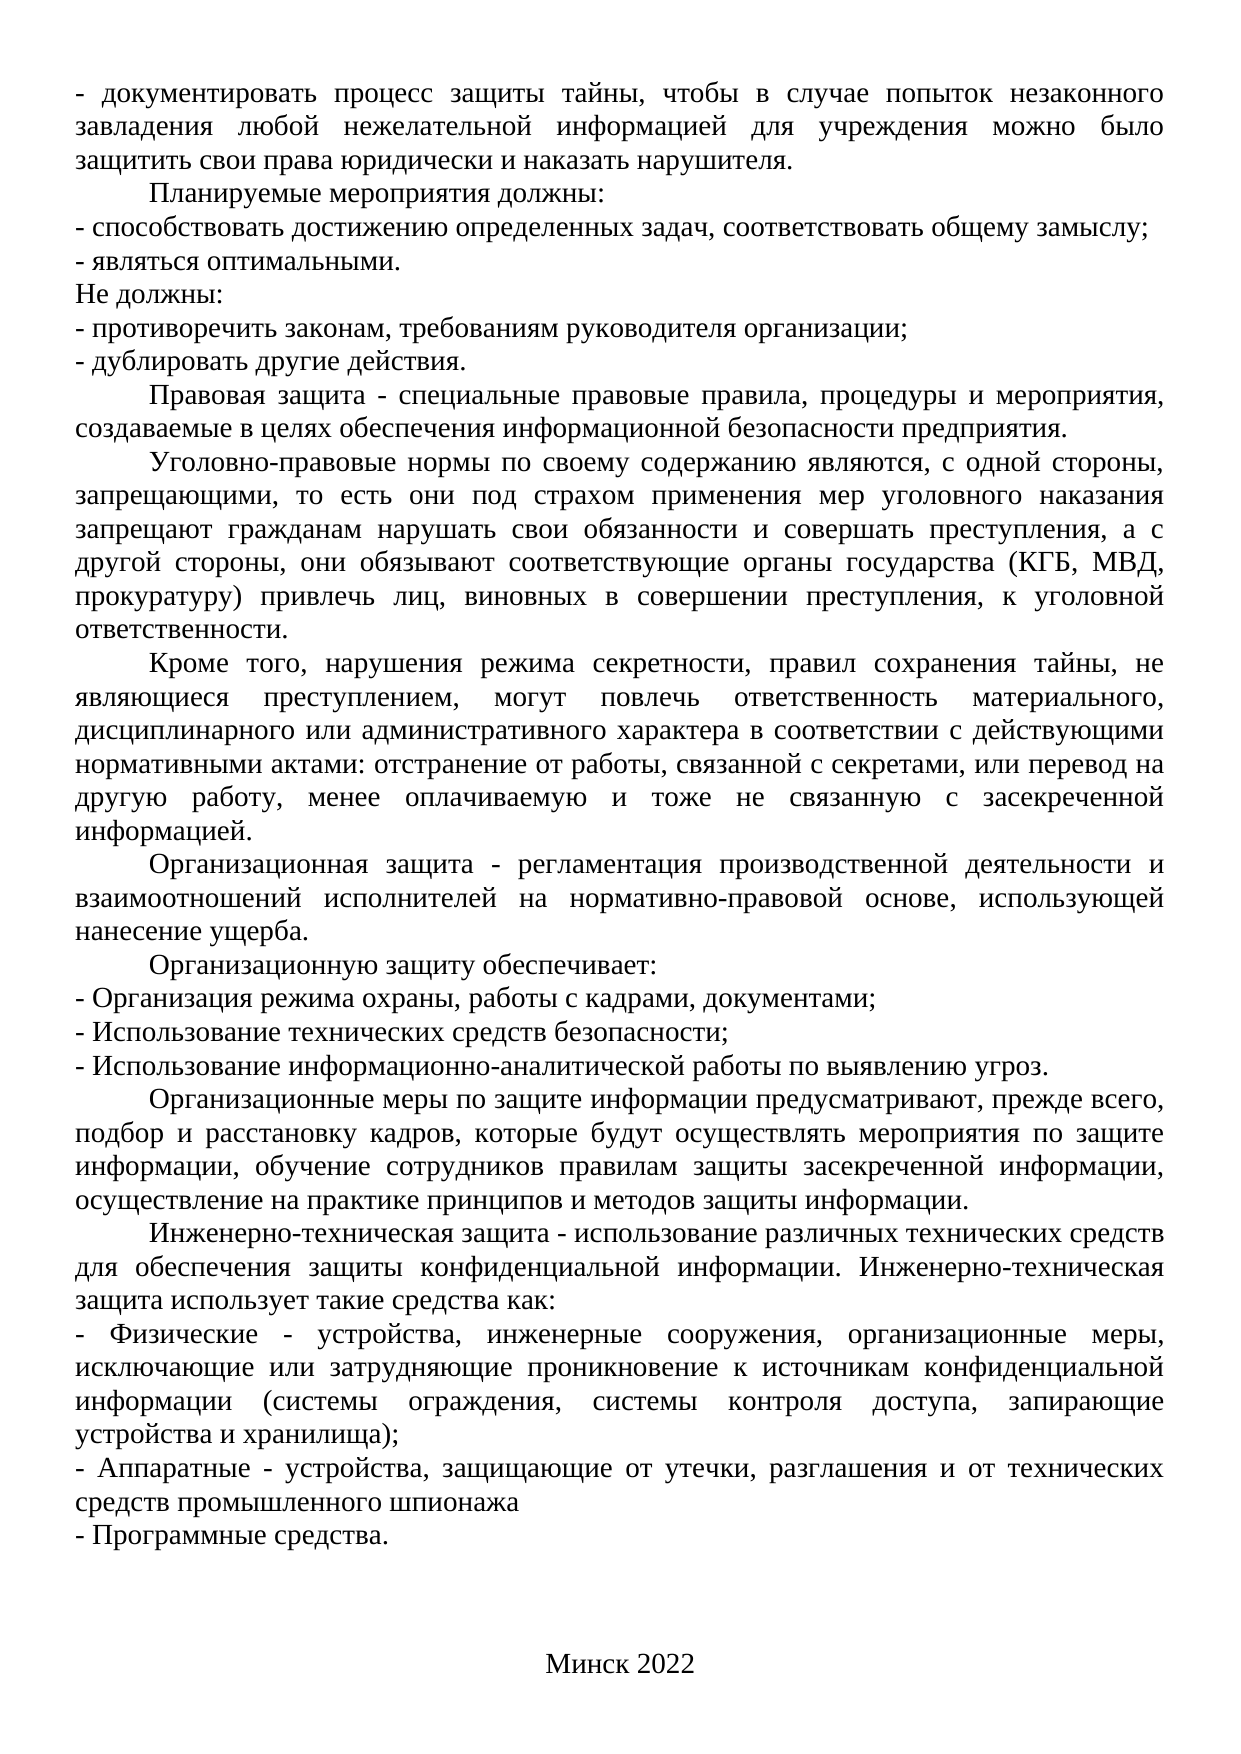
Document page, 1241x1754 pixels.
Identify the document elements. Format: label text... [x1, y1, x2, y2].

text Организационные меры по защите информации предусматривают, прежде всего, подбор и расстановку кадров, которые будут осуществлять мероприятия по защите информации, обучение сотрудников правилам защиты засекреченной информации, осуществление на практике принципов и методов защиты информации. [75, 1081, 1165, 1215]
text - Физические - устройства, инженерные сооружения, организационные меры, исключающие или затрудняющие проникновение к источникам конфиденциальной информации (системы ограждения, системы контроля доступа, запирающие устройства и хранилища); [75, 1316, 1165, 1450]
text Кроме того, нарушения режима секретности, правил сохранения тайны, не являющиеся преступлением, могут повлечь ответственность материального, дисциплинарного или административного характера в соответствии с действующими нормативными актами: отстранение от работы, связанной с секретами, или перевод на другую работу, менее оплачиваемую и тоже не связанную с засекреченной информацией. [75, 645, 1165, 846]
text - Организация режима охраны, работы с кадрами, документами; [75, 981, 1165, 1014]
text Уголовно-правовые нормы по своему содержанию являются, с одной стороны, запрещающими, то есть они под страхом применения мер уголовного наказания запрещают гражданам нарушать свои обязанности и совершать преступления, а с другой стороны, они обязывают соответствующие органы государства (КГБ, МВД, прокуратуру) привлечь лиц, виновных в совершении преступления, к уголовной ответственности. [75, 444, 1165, 645]
text Правовая защита - специальные правовые правила, процедуры и мероприятия, создаваемые в целях обеспечения информационной безопасности предприятия. [75, 377, 1165, 444]
text - дублировать другие действия. [75, 343, 1165, 377]
text Не должны: [75, 276, 1165, 310]
text - документировать процесс защиты тайны, чтобы в случае попыток незаконного завладения любой нежелательной информацией для учреждения можно было защитить свои права юридически и наказать нарушителя. [75, 75, 1165, 176]
text - являться оптимальными. [75, 243, 1165, 276]
text - Использование технических средств безопасности; [75, 1014, 1165, 1048]
text - Аппаратные - устройства, защищающие от утечки, разглашения и от технических средств промышленного шпионажа [75, 1450, 1165, 1517]
text Организационную защиту обеспечивает: [75, 947, 1165, 981]
text - способствовать достижению определенных задач, соответствовать общему замыслу; [75, 209, 1165, 243]
text Организационная защита - регламентация производственной деятельности и взаимоотношений исполнителей на нормативно-правовой основе, использующей нанесение ущерба. [75, 846, 1165, 947]
text - противоречить законам, требованиям руководителя организации; [75, 310, 1165, 343]
text - Использование информационно-аналитической работы по выявлению угроз. [75, 1048, 1165, 1081]
text - Программные средства. [75, 1517, 1165, 1551]
text Планируемые мероприятия должны: [75, 176, 1165, 209]
text Инженерно-техническая защита - использование различных технических средств для обеспечения защиты конфиденциальной информации. Инженерно-техническая защита использует такие средства как: [75, 1215, 1165, 1316]
